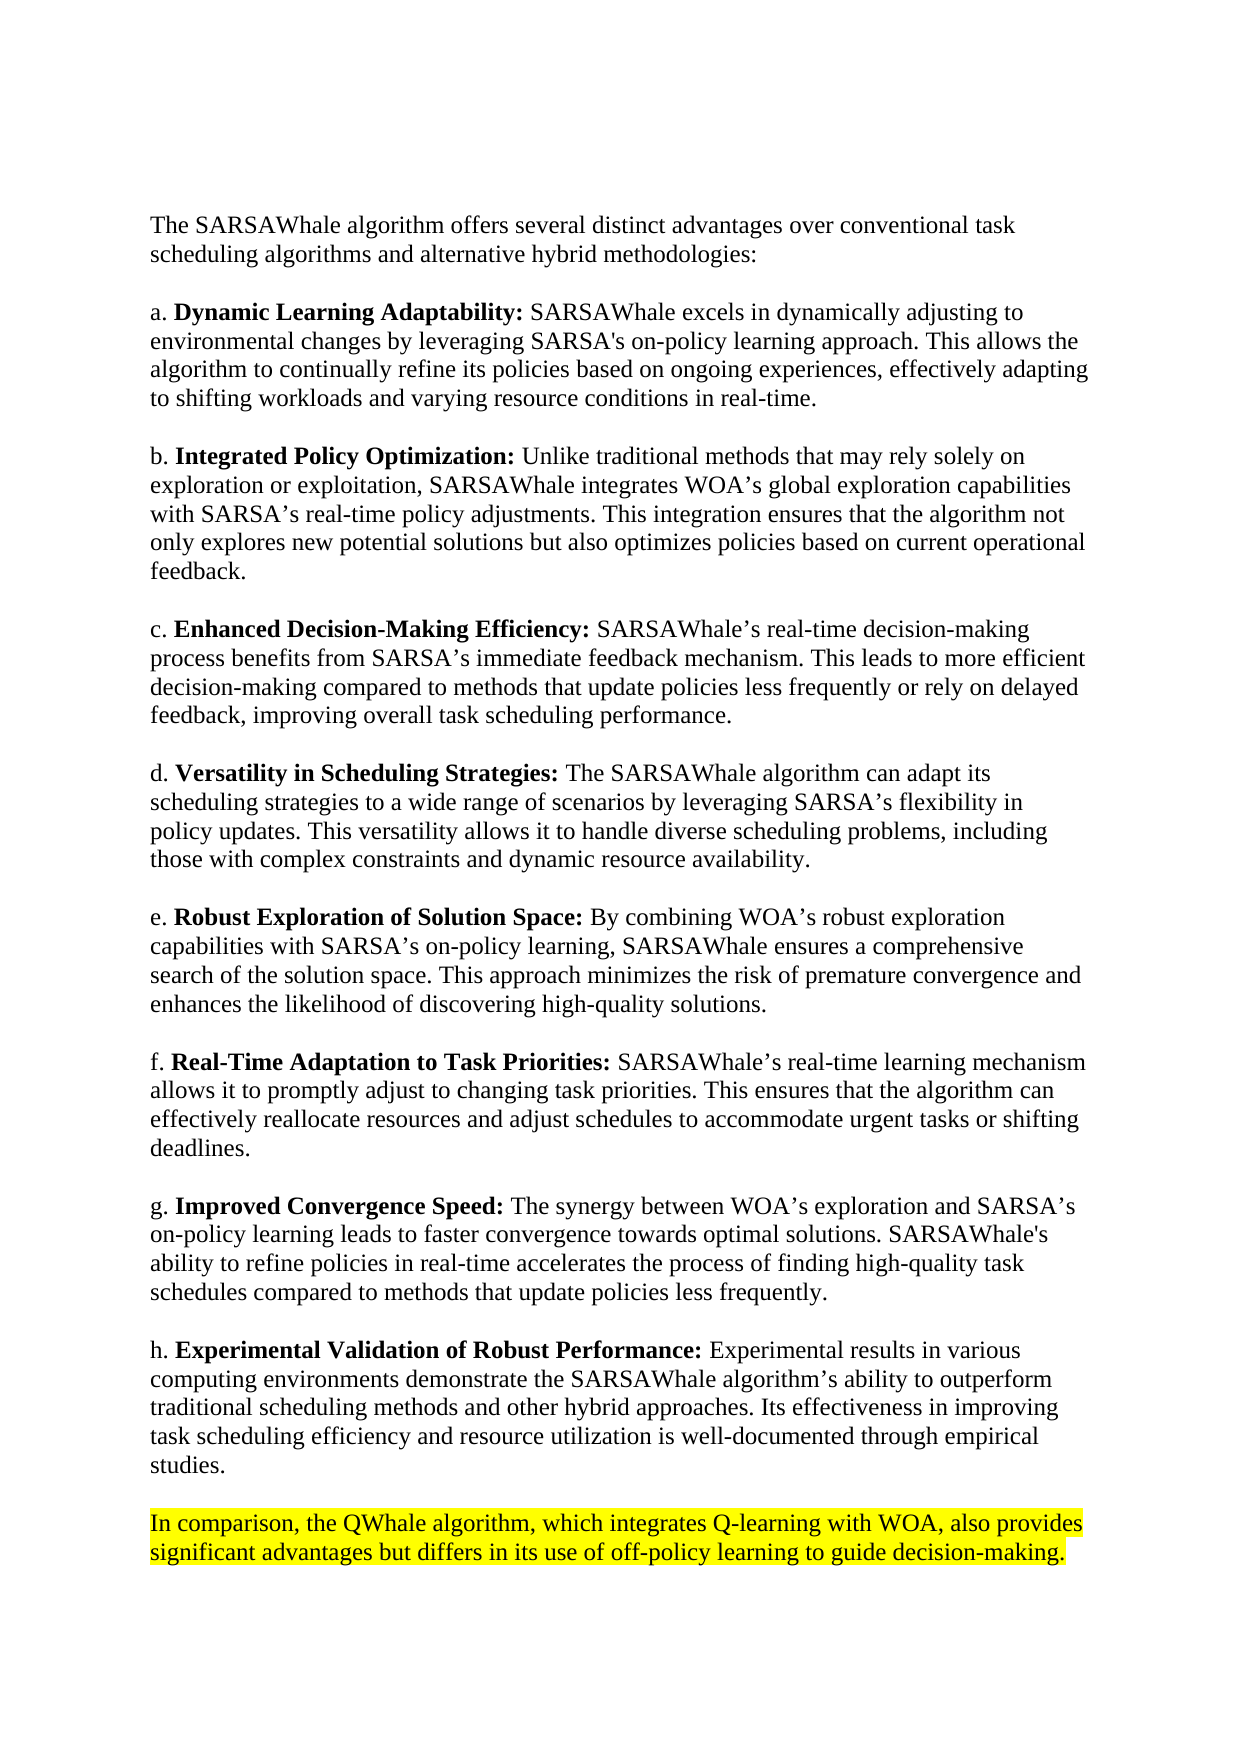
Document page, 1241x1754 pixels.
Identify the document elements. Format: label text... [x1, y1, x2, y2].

text g. Improved Convergence Speed: The synergy between WOA’s exploration and SARSA’s on-policy learning leads to faster convergence towards optimal solutions. SARSAWhale's ability to refine policies in real-time accelerates the process of finding high-quality task schedules compared to methods that update policies less frequently. [150, 1191, 1090, 1306]
text h. Experimental Validation of Robust Performance: Experimental results in various computing environments demonstrate the SARSAWhale algorithm’s ability to outperform traditional scheduling methods and other hybrid approaches. Its effectiveness in improving task scheduling efficiency and resource utilization is well-documented through empirical studies. [150, 1335, 1090, 1479]
text a. Dynamic Learning Adaptability: SARSAWhale excels in dynamically adjusting to environmental changes by leveraging SARSA's on-policy learning approach. This allows the algorithm to continually refine its policies based on ongoing experiences, effectively adapting to shifting workloads and varying resource conditions in real-time. [150, 297, 1090, 412]
text e. Robust Exploration of Solution Space: By combining WOA’s robust exploration capabilities with SARSA’s on-policy learning, SARSAWhale ensures a comprehensive search of the solution space. This approach minimizes the risk of premature convergence and enhances the likelihood of discovering high-quality solutions. [150, 902, 1090, 1017]
text b. Integrated Policy Optimization: Unlike traditional methods that may rely solely on exploration or exploitation, SARSAWhale integrates WOA’s global exploration capabilities with SARSA’s real-time policy adjustments. This integration ensures that the algorithm not only explores new potential solutions but also optimizes policies based on current operational feedback. [150, 441, 1090, 585]
text f. Real-Time Adaptation to Task Priorities: SARSAWhale’s real-time learning mechanism allows it to promptly adjust to changing task priorities. This ensures that the algorithm can effectively reallocate resources and adjust schedules to accommodate urgent tasks or shifting deadlines. [150, 1047, 1090, 1162]
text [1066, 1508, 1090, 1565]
text The SARSAWhale algorithm offers several distinct advantages over conventional task scheduling algorithms and alternative hybrid methodologies: [150, 210, 1090, 268]
text c. Enhanced Decision-Making Efficiency: SARSAWhale’s real-time decision-making process benefits from SARSA’s immediate feedback mechanism. This leads to more efficient decision-making compared to methods that update policies less frequently or rely on delayed feedback, improving overall task scheduling performance. [150, 614, 1090, 729]
text d. Versatility in Scheduling Strategies: The SARSAWhale algorithm can adapt its scheduling strategies to a wide range of scenarios by leveraging SARSA’s flexibility in policy updates. This versatility allows it to handle diverse scheduling problems, including those with complex constraints and dynamic resource availability. [150, 758, 1090, 873]
